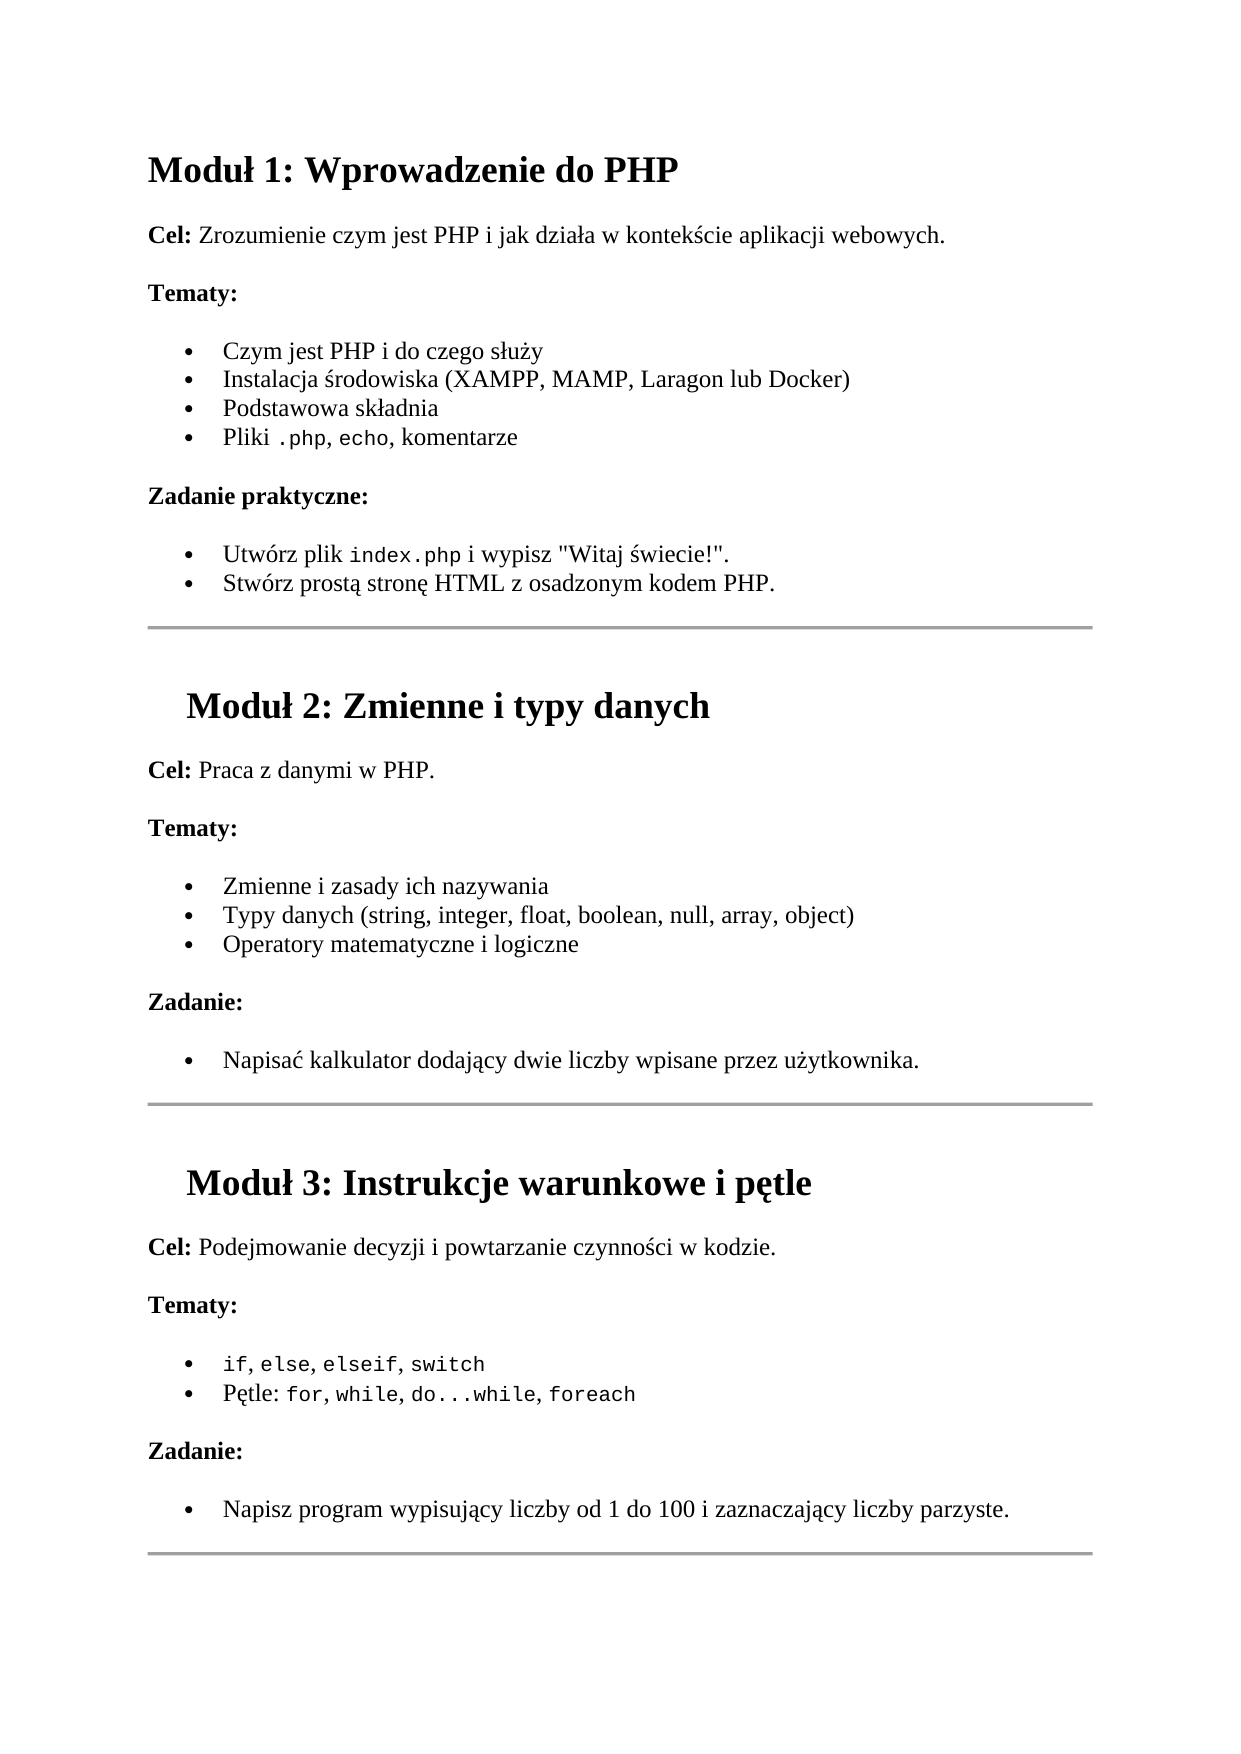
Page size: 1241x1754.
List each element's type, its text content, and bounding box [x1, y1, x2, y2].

list Zmienne i zasady ich nazywania [185, 871, 1093, 900]
list Napisać kalkulator dodający dwie liczby wpisane przez użytkownika. [185, 1045, 1093, 1073]
text Tematy: [148, 813, 1093, 842]
text Zadanie praktyczne: [148, 481, 1093, 509]
list Pętle: for, while, do...while, foreach [185, 1378, 1093, 1407]
list Instalacja środowiska (XAMPP, MAMP, Laragon lub Docker) [185, 364, 1093, 393]
list Czym jest PHP i do czego służy [185, 336, 1093, 364]
text Cel: Podejmowanie decyzji i powtarzanie czynności w kodzie. [148, 1232, 1093, 1261]
text Tematy: [148, 1290, 1093, 1319]
text Cel: Zrozumienie czym jest PHP i jak działa w kontekście aplikacji webowych. [148, 220, 1093, 249]
list Pliki .php, echo, komentarze [185, 422, 1093, 452]
text Moduł 1: Wprowadzenie do PHP [148, 148, 1093, 191]
list if, else, elseif, switch [185, 1348, 1093, 1378]
text Cel: Praca z danymi w PHP. [148, 756, 1093, 784]
list Napisz program wypisujący liczby od 1 do 100 i zaznaczający liczby parzyste. [185, 1494, 1093, 1523]
list Stwórz prostą stronę HTML z osadzonym kodem PHP. [185, 568, 1093, 597]
list Utwórz plik index.php i wypisz "Witaj świecie!". [185, 539, 1093, 568]
text Zadanie: [148, 1436, 1093, 1465]
text 🔤 Moduł 2: Zmienne i typy danych [148, 683, 1093, 726]
list Typy danych (string, integer, float, boolean, null, array, object) [185, 900, 1093, 929]
text 🔁 Moduł 3: Instrukcje warunkowe i pętle [148, 1160, 1093, 1203]
text Zadanie: [148, 987, 1093, 1016]
list Podstawowa składnia [185, 393, 1093, 422]
list Operatory matematyczne i logiczne [185, 929, 1093, 958]
text Tematy: [148, 278, 1093, 307]
